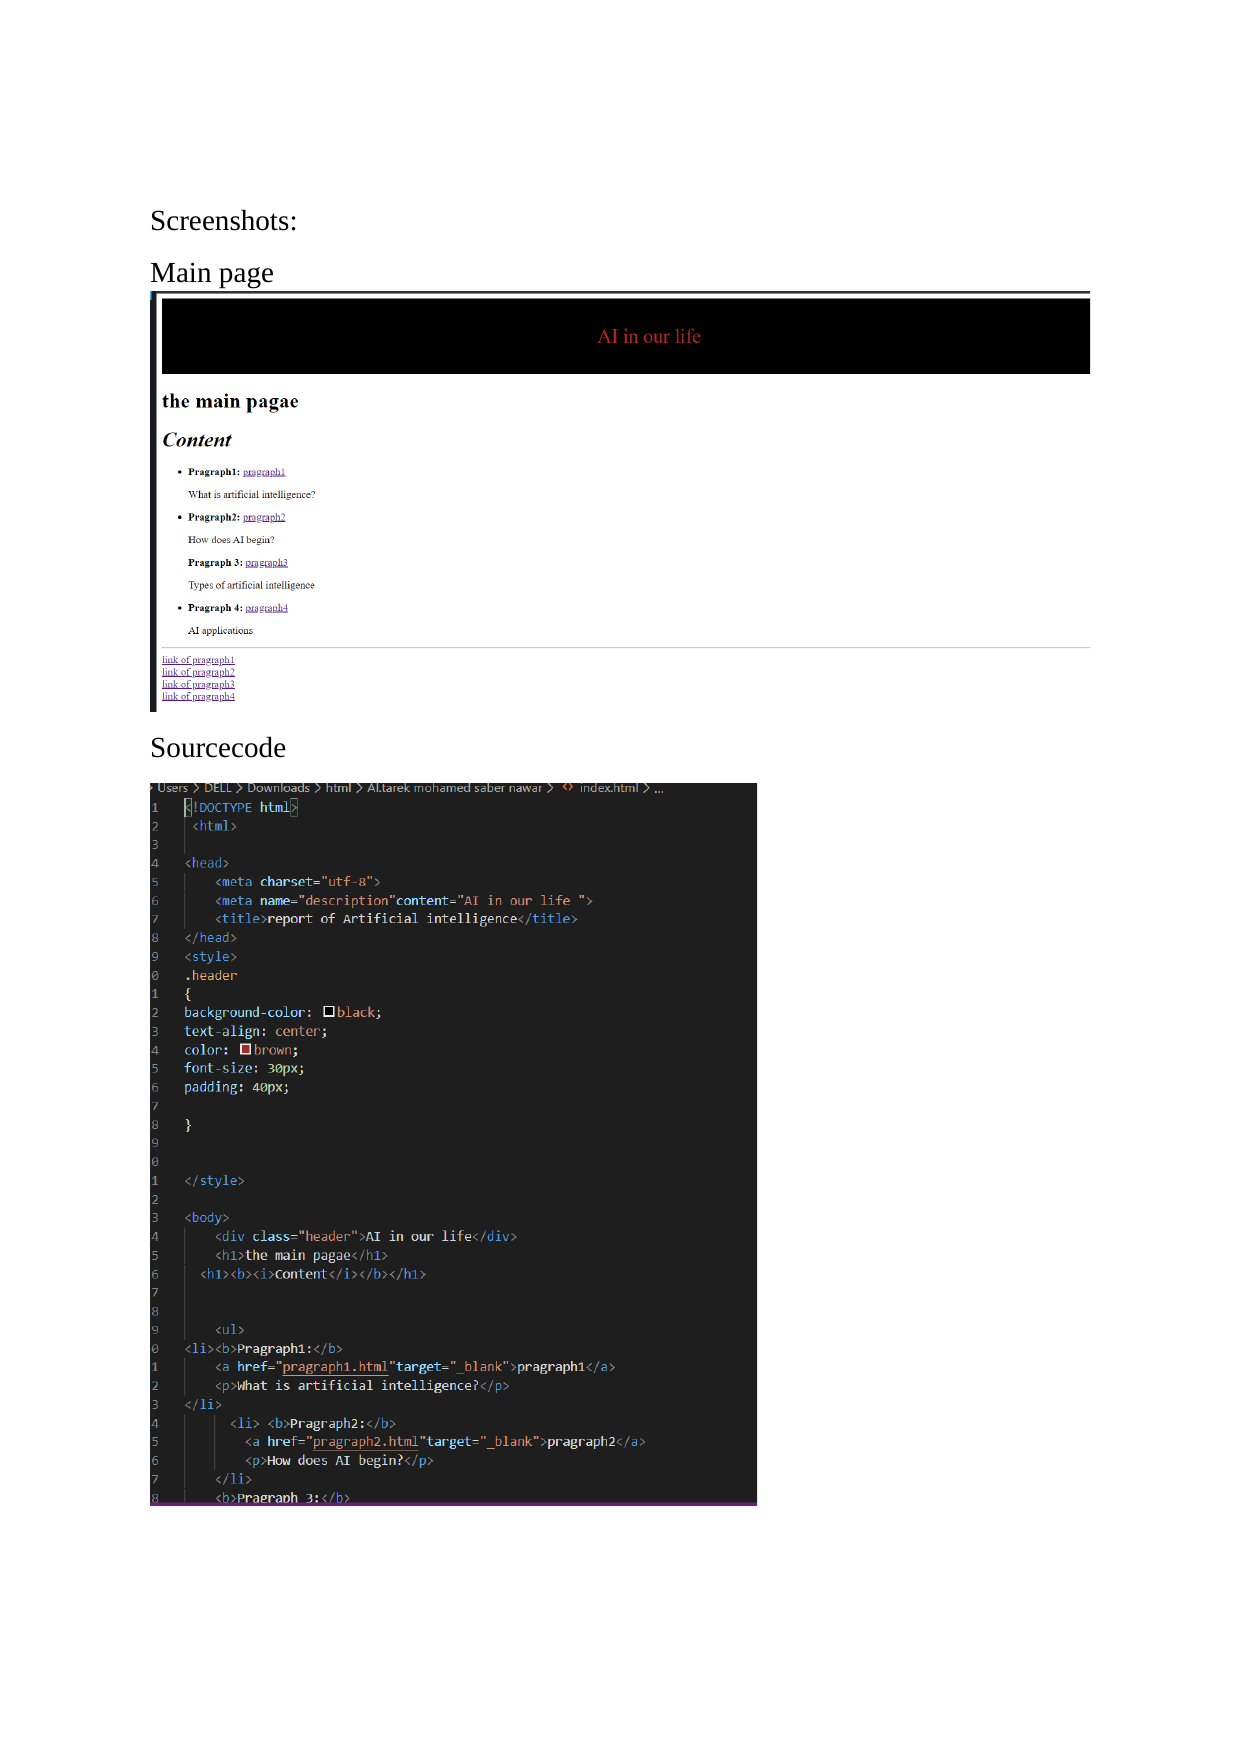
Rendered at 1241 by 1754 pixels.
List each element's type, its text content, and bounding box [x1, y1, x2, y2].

text Screenshots: [150, 203, 1090, 236]
picture [150, 783, 758, 1506]
text Sourcecode [150, 731, 1090, 764]
picture [150, 291, 1091, 712]
text Main page [150, 256, 1090, 291]
